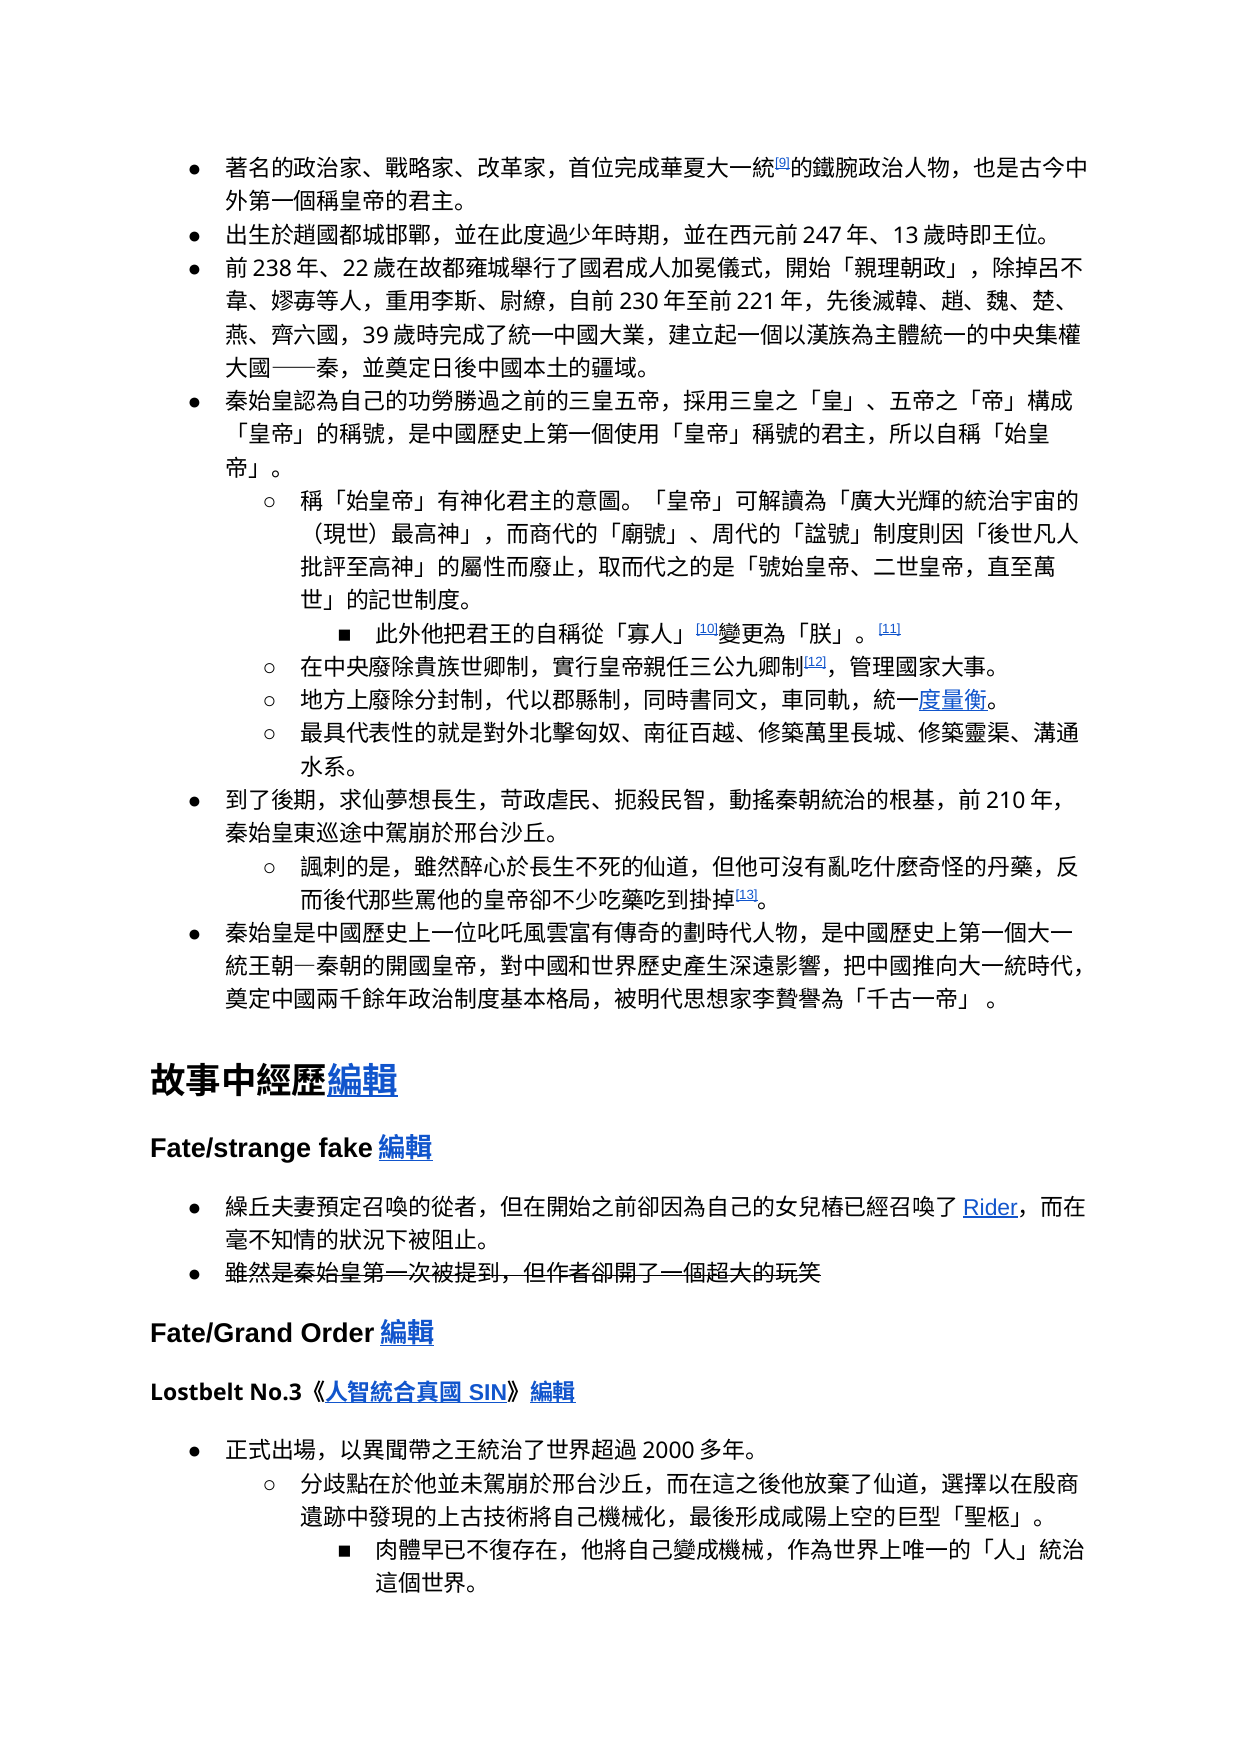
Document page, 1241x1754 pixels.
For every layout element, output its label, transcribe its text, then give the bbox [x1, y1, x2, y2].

list 前238年、22歲在故都雍城舉行了國君成人加冕儀式，開始「親理朝政」，除掉呂不韋、嫪毐等人，重用李斯、尉繚，自前230年至前221年，先後滅韓、趙、魏、楚、燕、齊六國，39歲時完成了統一中國大業，建立起一個以漢族為主體統一的中央集權大國——秦，並奠定日後中國本土的疆域。 [187, 250, 1090, 383]
subtitle 故事中經歷編輯 [150, 1052, 1090, 1103]
list 諷刺的是，雖然醉心於長生不死的仙道，但他可沒有亂吃什麼奇怪的丹藥，反而後代那些罵他的皇帝卻不少吃藥吃到掛掉[13]。 [262, 848, 1090, 915]
list 出生於趙國都城邯鄲，並在此度過少年時期，並在西元前247年、13歲時即王位。 [187, 216, 1090, 250]
list 著名的政治家、戰略家、改革家，首位完成華夏大一統[9]的鐵腕政治人物，也是古今中外第一個稱皇帝的君主。 [187, 150, 1090, 216]
list 秦始皇認為自己的功勞勝過之前的三皇五帝，採用三皇之「皇」、五帝之「帝」構成「皇帝」的稱號，是中國歷史上第一個使用「皇帝」稱號的君主，所以自稱「始皇帝」。 [187, 383, 1090, 483]
list 到了後期，求仙夢想長生，苛政虐民、扼殺民智，動搖秦朝統治的根基，前210年，秦始皇東巡途中駕崩於邢台沙丘。 [187, 782, 1090, 848]
list 分歧點在於他並未駕崩於邢台沙丘，而在這之後他放棄了仙道，選擇以在殷商遺跡中發現的上古技術將自己機械化，最後形成咸陽上空的巨型「聖柩」。 [262, 1465, 1090, 1532]
list 雖然是秦始皇第一次被提到，但作者卻開了一個超大的玩笑 [187, 1255, 1090, 1288]
subtitle Fate/Grand Order編輯 [150, 1317, 1090, 1349]
list 在中央廢除貴族世卿制，實行皇帝親任三公九卿制[12]，管理國家大事。 [262, 649, 1090, 682]
list 肉體早已不復存在，他將自己變成機械，作為世界上唯一的「人」統治這個世界。 [337, 1532, 1090, 1598]
list 此外他把君王的自稱從「寡人」[10]變更為「朕」。[11] [337, 616, 1090, 649]
list 稱「始皇帝」有神化君主的意圖。「皇帝」可解讀為「廣大光輝的統治宇宙的（現世）最高神」，而商代的「廟號」、周代的「諡號」制度則因「後世凡人批評至高神」的屬性而廢止，取而代之的是「號始皇帝、二世皇帝，直至萬世」的記世制度。 [262, 483, 1090, 616]
list 最具代表性的就是對外北擊匈奴、南征百越、修築萬里長城、修築靈渠、溝通水系。 [262, 715, 1090, 782]
list 地方上廢除分封制，代以郡縣制，同時書同文，車同軌，統一度量衡。 [262, 682, 1090, 715]
subtitle Fate/strange fake編輯 [150, 1132, 1090, 1164]
list 繰丘夫妻預定召喚的從者，但在開始之前卻因為自己的女兒樁已經召喚了Rider，而在毫不知情的狀況下被阻止。 [187, 1189, 1090, 1255]
list 秦始皇是中國歷史上一位叱吒風雲富有傳奇的劃時代人物，是中國歷史上第一個大一統王朝—秦朝的開國皇帝，對中國和世界歷史產生深遠影響，把中國推向大一統時代，奠定中國兩千餘年政治制度基本格局，被明代思想家李贄譽為「千古一帝」 。 [187, 915, 1090, 1014]
list 正式出場，以異聞帶之王統治了世界超過2000多年。 [187, 1432, 1090, 1465]
subtitle Lostbelt No.3《人智統合真國 SIN》編輯 [150, 1374, 1090, 1407]
